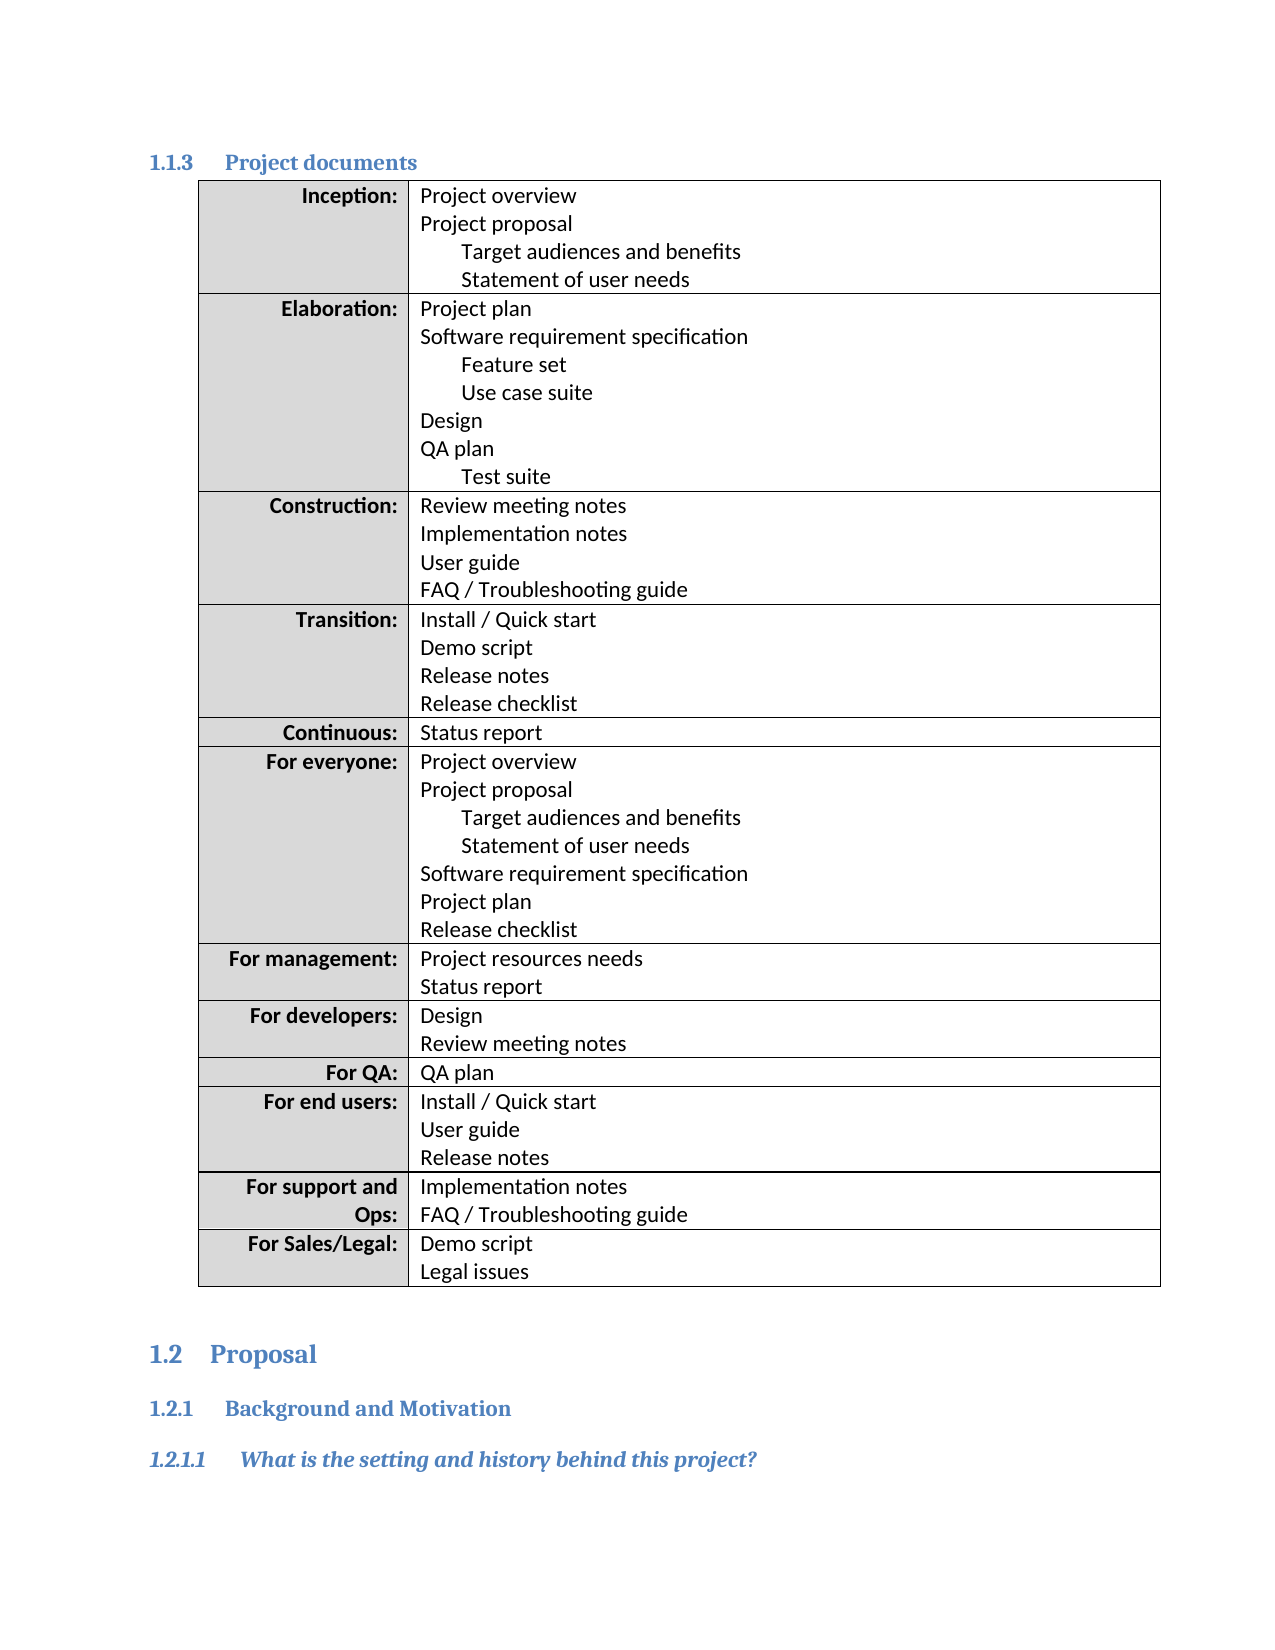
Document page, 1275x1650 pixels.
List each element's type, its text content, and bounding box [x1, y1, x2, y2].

table_cell For QA: [199, 1058, 408, 1086]
table_header Project overview Project proposal Target audiences and benefits Statement of user needs [409, 181, 1160, 293]
table_cell Implementation notes FAQ / Troubleshooting guide [409, 1173, 1160, 1228]
table_cell For management: [199, 944, 408, 1000]
table_cell For developers: [199, 1001, 408, 1057]
table_cell Project resources needs Status report [409, 944, 1160, 1000]
table_cell Design Review meeting notes [409, 1001, 1160, 1057]
table_cell QA plan [409, 1058, 1160, 1086]
table_cell Elaboration: [199, 294, 408, 491]
table_cell Project plan Software requirement specification Feature set Use case suite Design QA plan Test suite [409, 294, 1160, 491]
subtitle What is the setting and history behind this project? [150, 1447, 1125, 1473]
table_cell Project overview Project proposal Target audiences and benefits Statement of user needs Software requirement specification Project plan Release checklist [409, 747, 1160, 943]
table_header Inception: [199, 181, 408, 293]
table_cell For support and Ops: [199, 1173, 408, 1228]
subtitle Background and Motivation [150, 1396, 1125, 1422]
table_cell Transition: [199, 605, 408, 717]
table_cell Review meeting notes Implementation notes User guide FAQ / Troubleshooting guide [409, 492, 1160, 604]
table_cell For Sales/Legal: [199, 1230, 408, 1286]
table_cell Continuous: [199, 718, 408, 746]
table_cell Install / Quick start Demo script Release notes Release checklist [409, 605, 1160, 717]
table_cell Demo script Legal issues [409, 1230, 1160, 1286]
subtitle Proposal [150, 1339, 1125, 1371]
table_cell Status report [409, 718, 1160, 746]
subtitle Project documents [150, 150, 1125, 176]
table_cell For end users: [199, 1087, 408, 1171]
table_cell Construction: [199, 492, 408, 604]
table_cell Install / Quick start User guide Release notes [409, 1087, 1160, 1171]
table_cell For everyone: [199, 747, 408, 943]
